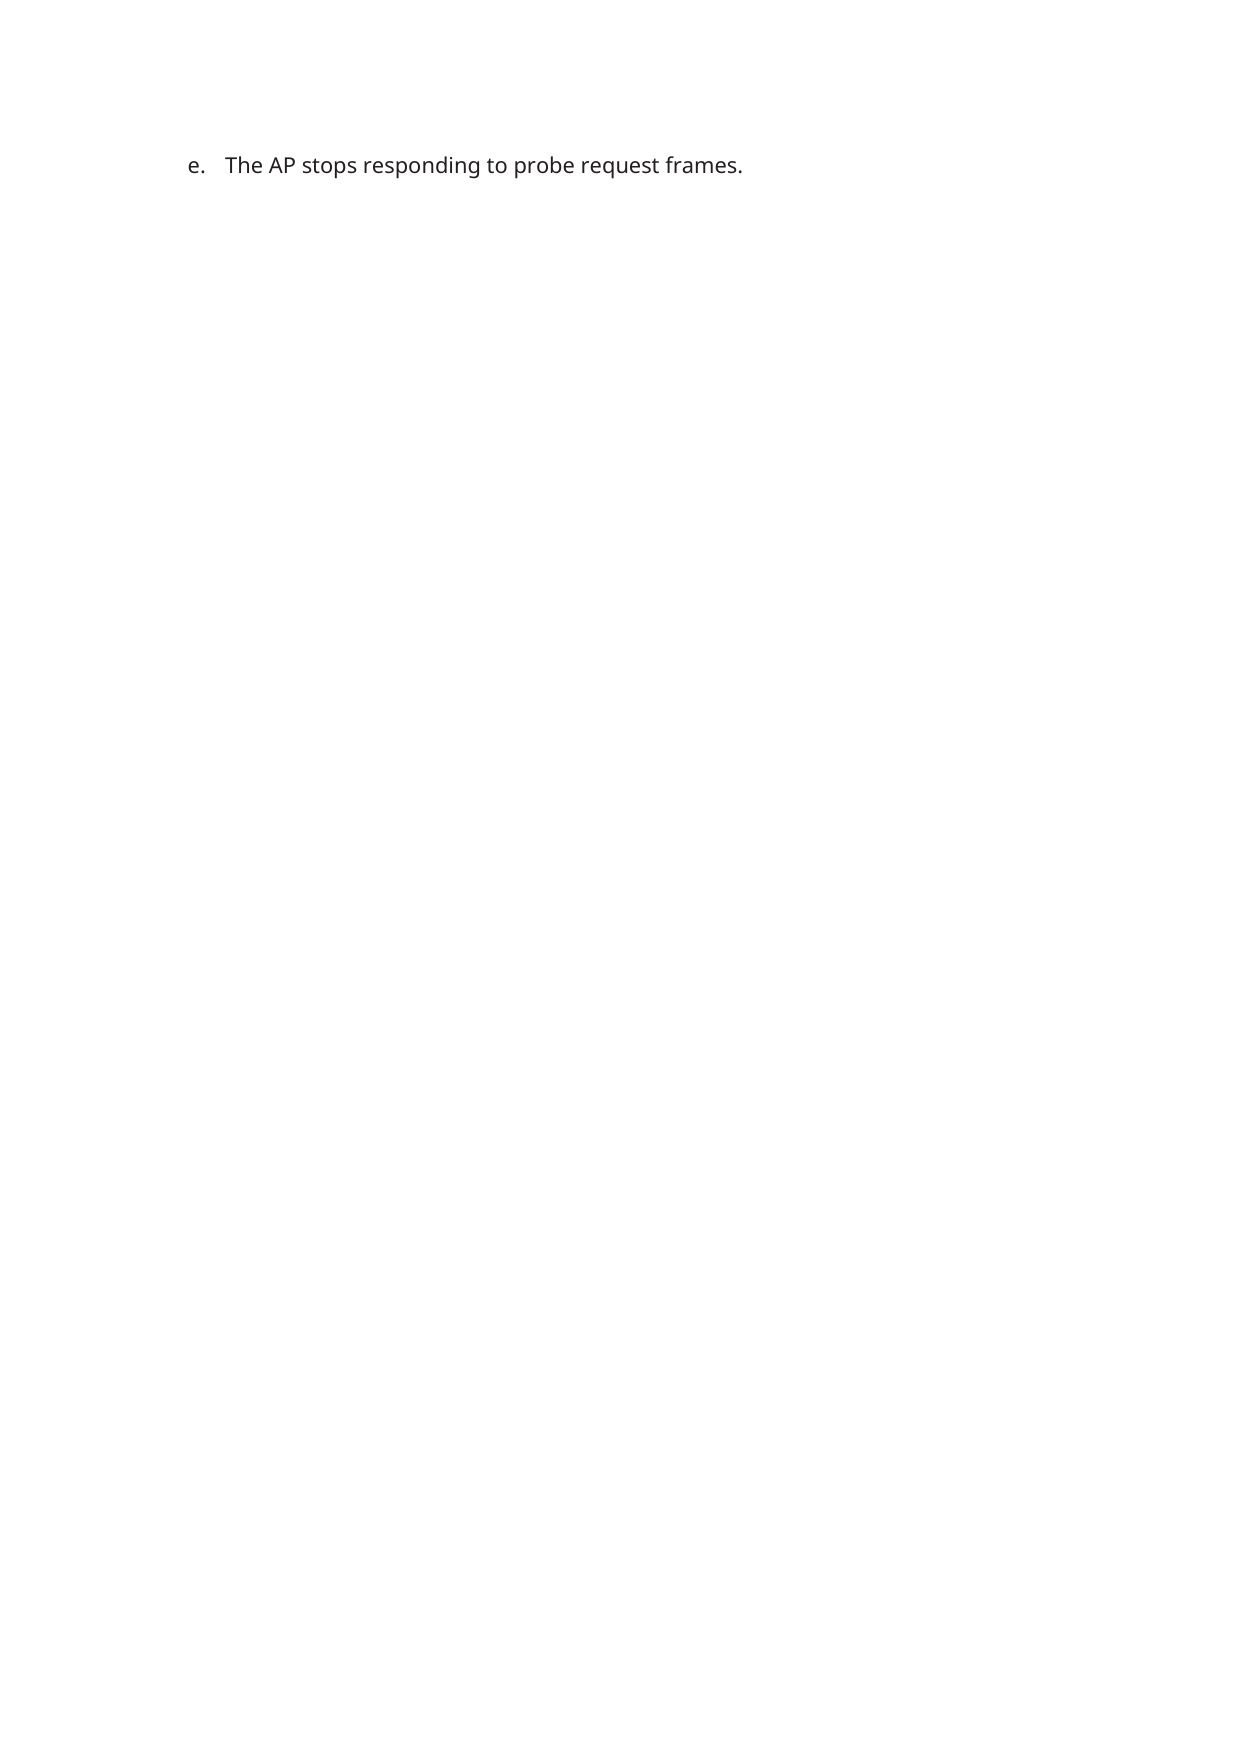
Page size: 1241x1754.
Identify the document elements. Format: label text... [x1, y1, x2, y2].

list The AP stops responding to probe request frames. [187, 150, 1090, 180]
